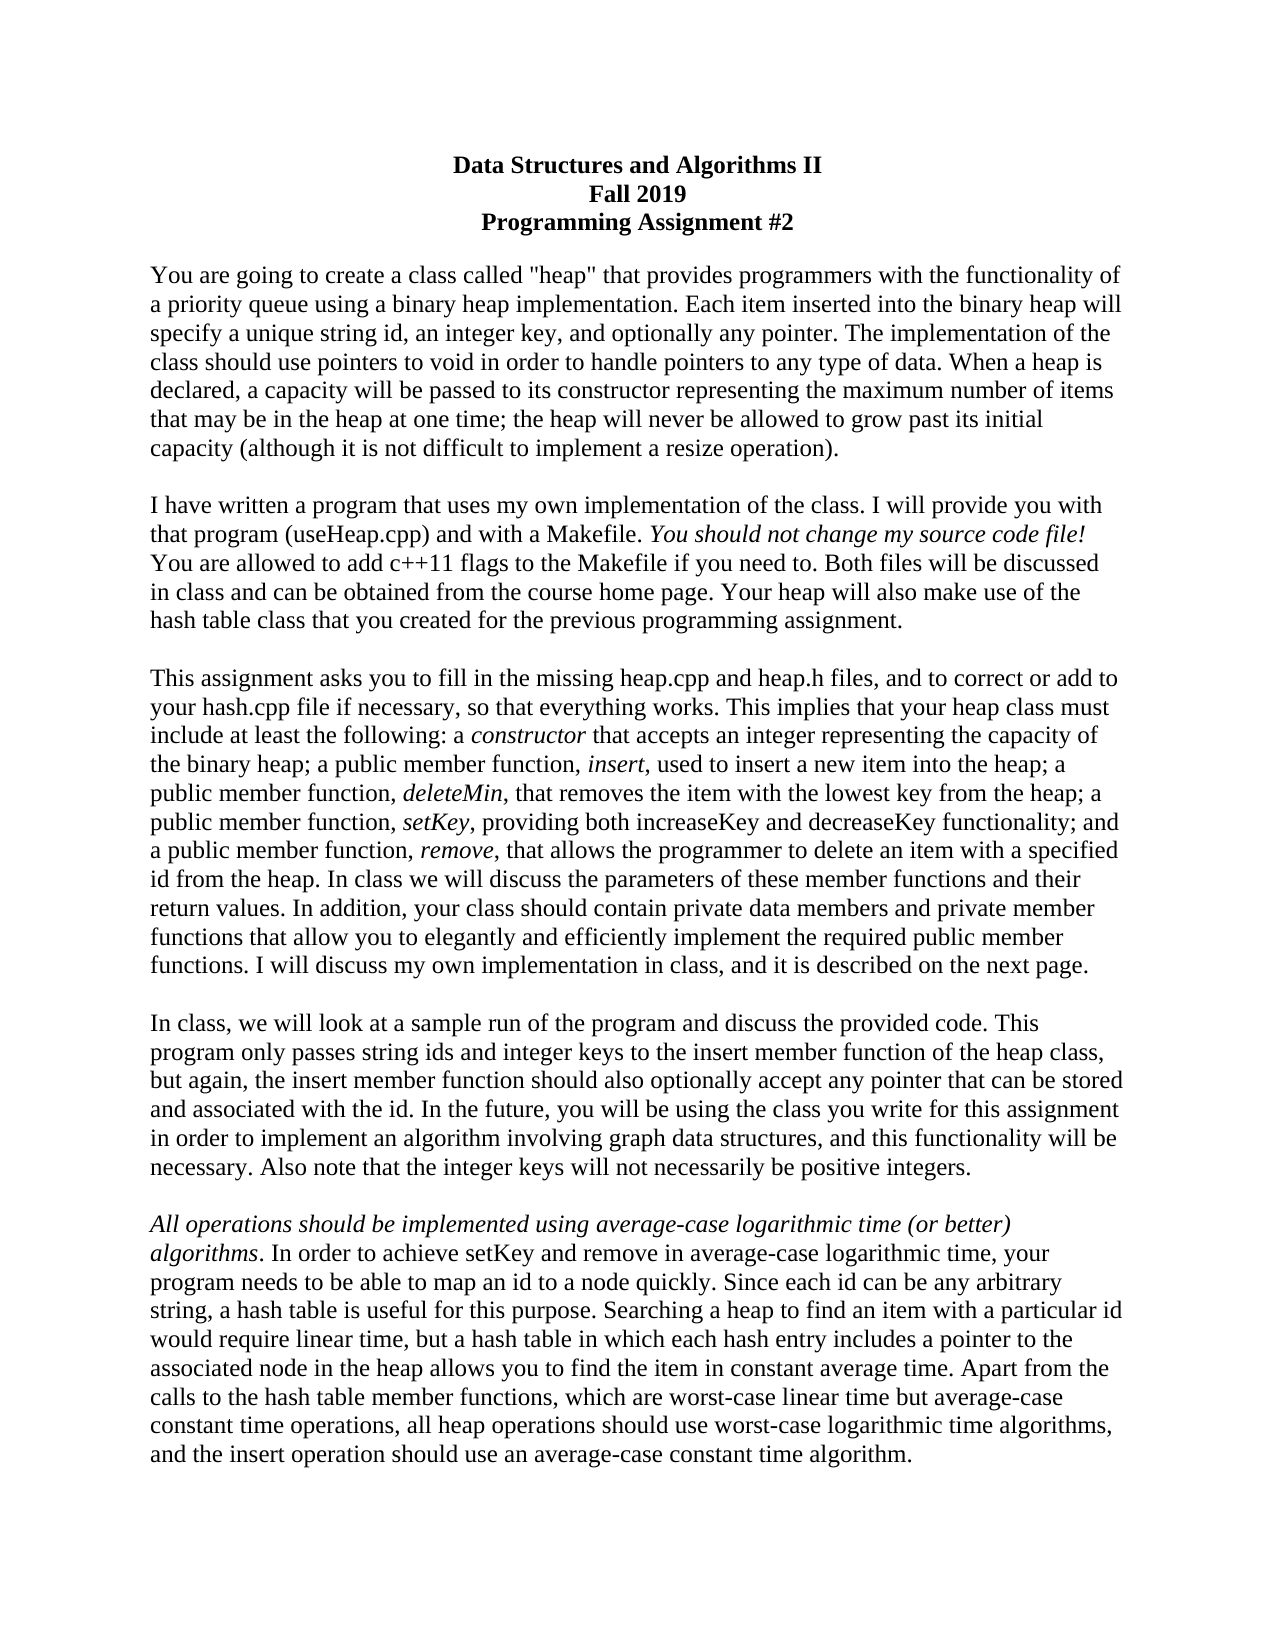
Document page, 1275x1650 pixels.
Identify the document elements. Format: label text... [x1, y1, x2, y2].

text In class, we will look at a sample run of the program and discuss the provided code. This program only passes string ids and integer keys to the insert member function of the heap class, but again, the insert member function should also optionally accept any pointer that can be stored and associated with the id. In the future, you will be using the class you write for this assignment in order to implement an algorithm involving graph data structures, and this functionality will be necessary. Also note that the integer keys will not necessarily be positive integers. [150, 1008, 1125, 1180]
text All operations should be implemented using average-case logarithmic time (or better) algorithms. In order to achieve setKey and remove in average-case logarithmic time, your program needs to be able to map an id to a node quickly. Since each id can be any arbitrary string, a hash table is useful for this purpose. Searching a heap to find an item with a particular id would require linear time, but a hash table in which each hash entry includes a pointer to the associated node in the heap allows you to find the item in constant average time. Apart from the calls to the hash table member functions, which are worst-case linear time but average-case constant time operations, all heap operations should use worst-case logarithmic time algorithms, and the insert operation should use an average-case constant time algorithm. [150, 1209, 1125, 1468]
text Fall 2019 [150, 179, 1125, 207]
text I have written a program that uses my own implementation of the class. I will provide you with that program (useHeap.cpp) and with a Makefile. You should not change my source code file! You are allowed to add c++11 flags to the Makefile if you need to. Both files will be discussed in class and can be obtained from the course home page. Your heap will also make use of the hash table class that you created for the previous programming assignment. [150, 490, 1125, 634]
text Data Structures and Algorithms II [150, 150, 1125, 179]
text You are going to create a class called "heap" that provides programmers with the functionality of a priority queue using a binary heap implementation. Each item inserted into the binary heap will specify a unique string id, an integer key, and optionally any pointer. The implementation of the class should use pointers to void in order to handle pointers to any type of data. When a heap is declared, a capacity will be passed to its constructor representing the maximum number of items that may be in the heap at one time; the heap will never be allowed to grow past its initial capacity (although it is not difficult to implement a resize operation). [150, 260, 1125, 462]
text This assignment asks you to fill in the missing heap.cpp and heap.h files, and to correct or add to your hash.cpp file if necessary, so that everything works. This implies that your heap class must include at least the following: a constructor that accepts an integer representing the capacity of the binary heap; a public member function, insert, used to insert a new item into the heap; a public member function, deleteMin, that removes the item with the lowest key from the heap; a public member function, setKey, providing both increaseKey and decreaseKey functionality; and a public member function, remove, that allows the programmer to delete an item with a specified id from the heap. In class we will discuss the parameters of these member functions and their return values. In addition, your class should contain private data members and private member functions that allow you to elegantly and efficiently implement the required public member functions. I will discuss my own implementation in class, and it is described on the next page. [150, 663, 1125, 979]
text Programming Assignment #2 [150, 207, 1125, 236]
